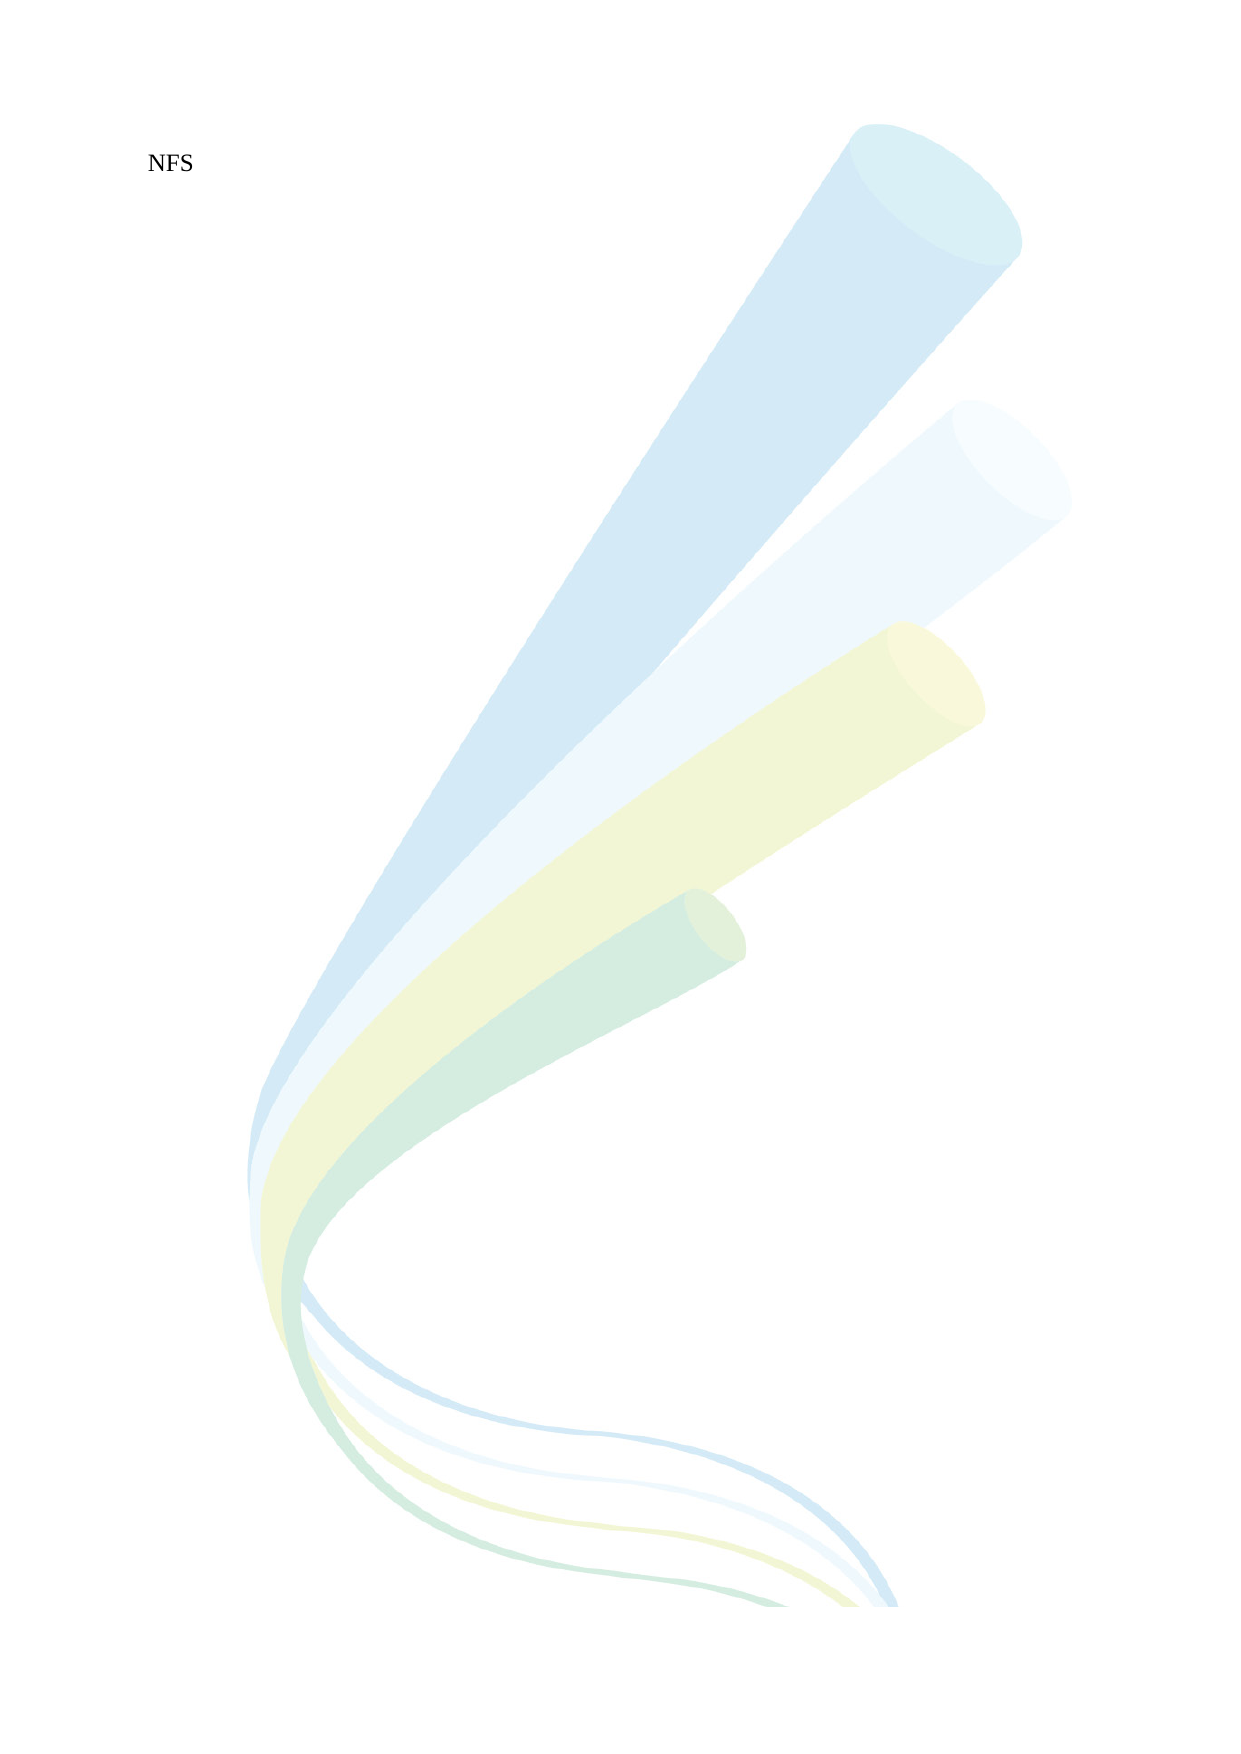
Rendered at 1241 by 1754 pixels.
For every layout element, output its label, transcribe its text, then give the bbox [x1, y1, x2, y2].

text NFS [148, 148, 1093, 176]
picture [52, 20, 1173, 1607]
